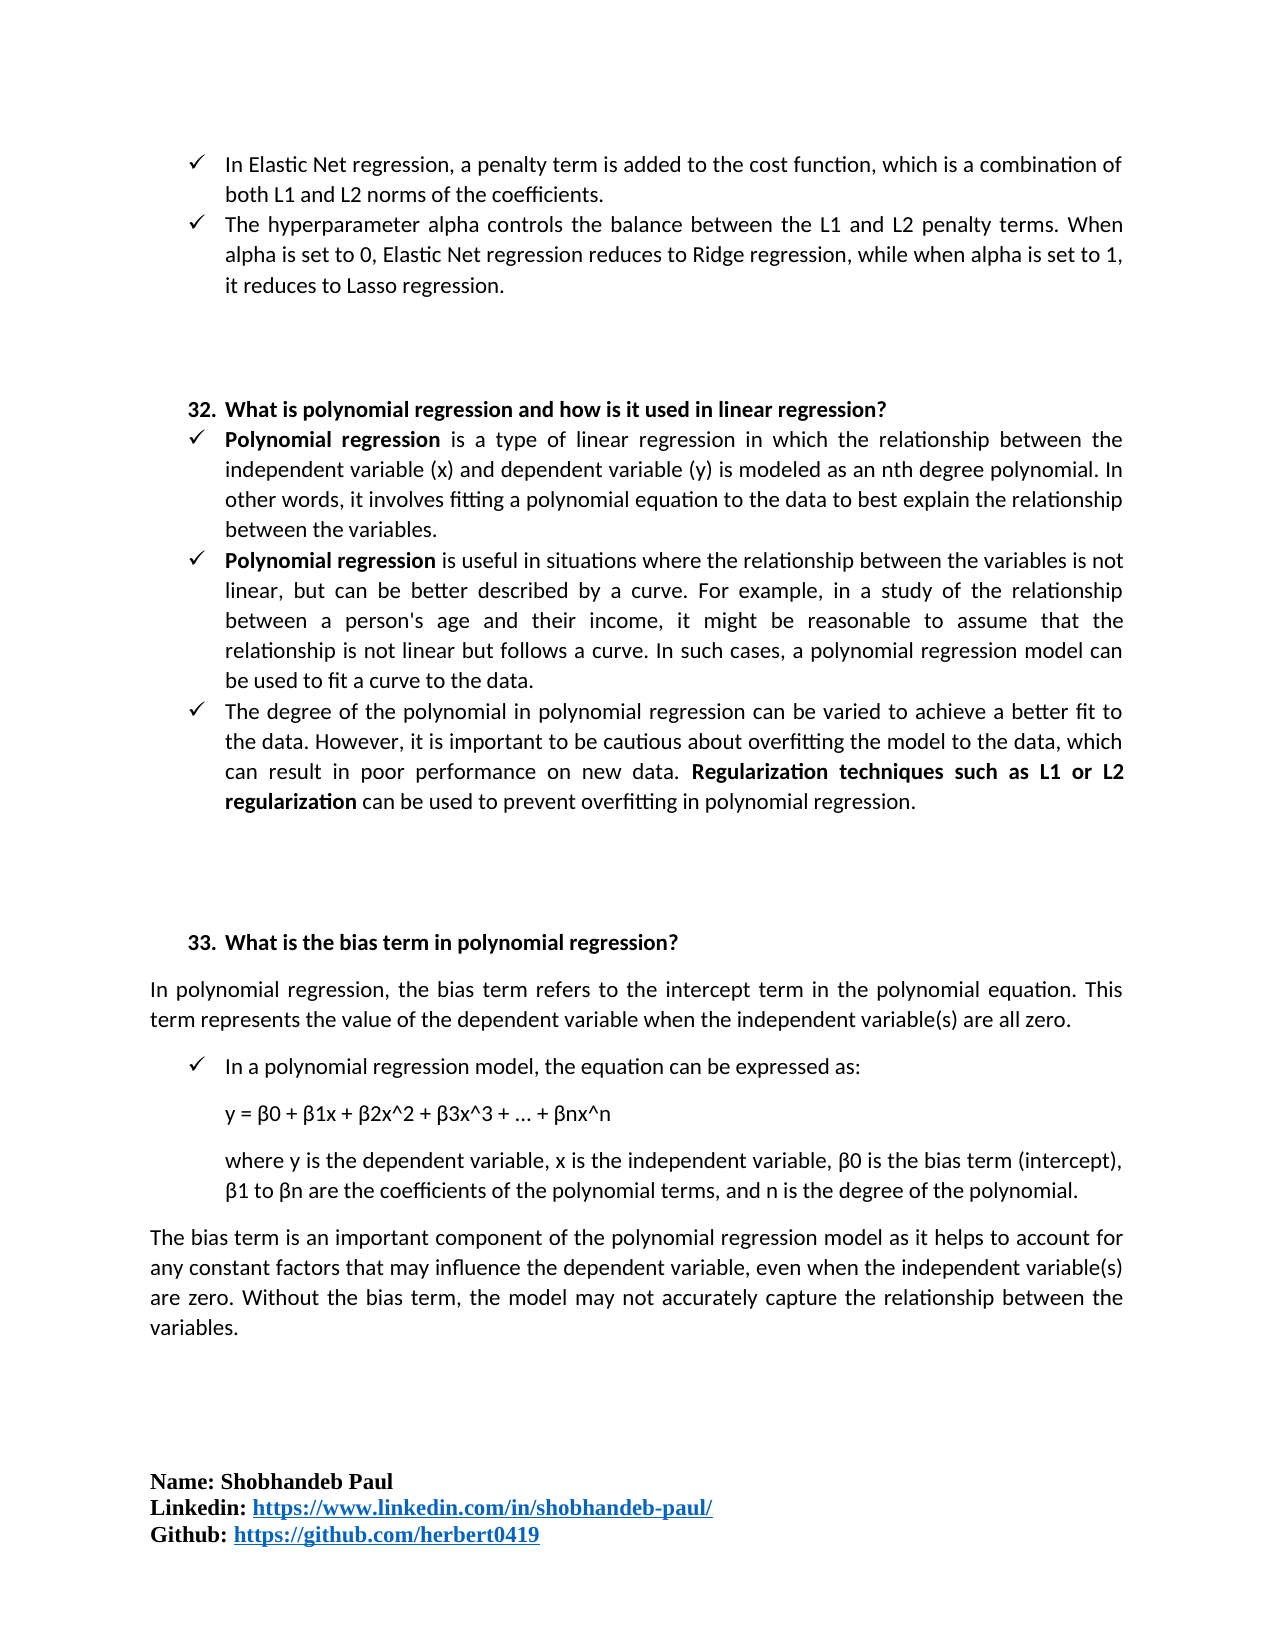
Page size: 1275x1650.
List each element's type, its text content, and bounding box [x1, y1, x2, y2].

list In a polynomial regression model, the equation can be expressed as: [187, 1052, 1125, 1080]
text y = β0 + β1x + β2x^2 + β3x^3 + ... + βnx^n [150, 1099, 1125, 1127]
text In polynomial regression, the bias term refers to the intercept term in the polynomial equation. This term represents the value of the dependent variable when the independent variable(s) are all zero. [150, 975, 1125, 1033]
list Polynomial regression is a type of linear regression in which the relationship between the independent variable (x) and dependent variable (y) is modeled as an nth degree polynomial. In other words, it involves fitting a polynomial equation to the data to best explain the relationship between the variables. [187, 425, 1125, 544]
list What is polynomial regression and how is it used in linear regression? [187, 395, 1125, 423]
text The bias term is an important component of the polynomial regression model as it helps to account for any constant factors that may influence the dependent variable, even when the independent variable(s) are zero. Without the bias term, the model may not accurately capture the relationship between the variables. [150, 1223, 1125, 1342]
list The hyperparameter alpha controls the balance between the L1 and L2 penalty terms. When alpha is set to 0, Elastic Net regression reduces to Ridge regression, while when alpha is set to 1, it reduces to Lasso regression. [187, 210, 1125, 299]
list What is the bias term in polynomial regression? [187, 928, 1125, 956]
list In Elastic Net regression, a penalty term is added to the cost function, which is a combination of both L1 and L2 norms of the coefficients. [187, 150, 1125, 208]
list The degree of the polynomial in polynomial regression can be varied to achieve a better fit to the data. However, it is important to be cautious about overfitting the model to the data, which can result in poor performance on new data. Regularization techniques such as L1 or L2 regularization can be used to prevent overfitting in polynomial regression. [187, 697, 1125, 816]
list Polynomial regression is useful in situations where the relationship between the variables is not linear, but can be better described by a curve. For example, in a study of the relationship between a person's age and their income, it might be reasonable to assume that the relationship is not linear but follows a curve. In such cases, a polynomial regression model can be used to fit a curve to the data. [187, 546, 1125, 695]
text where y is the dependent variable, x is the independent variable, β0 is the bias term (intercept), β1 to βn are the coefficients of the polynomial terms, and n is the degree of the polynomial. [225, 1146, 1125, 1204]
